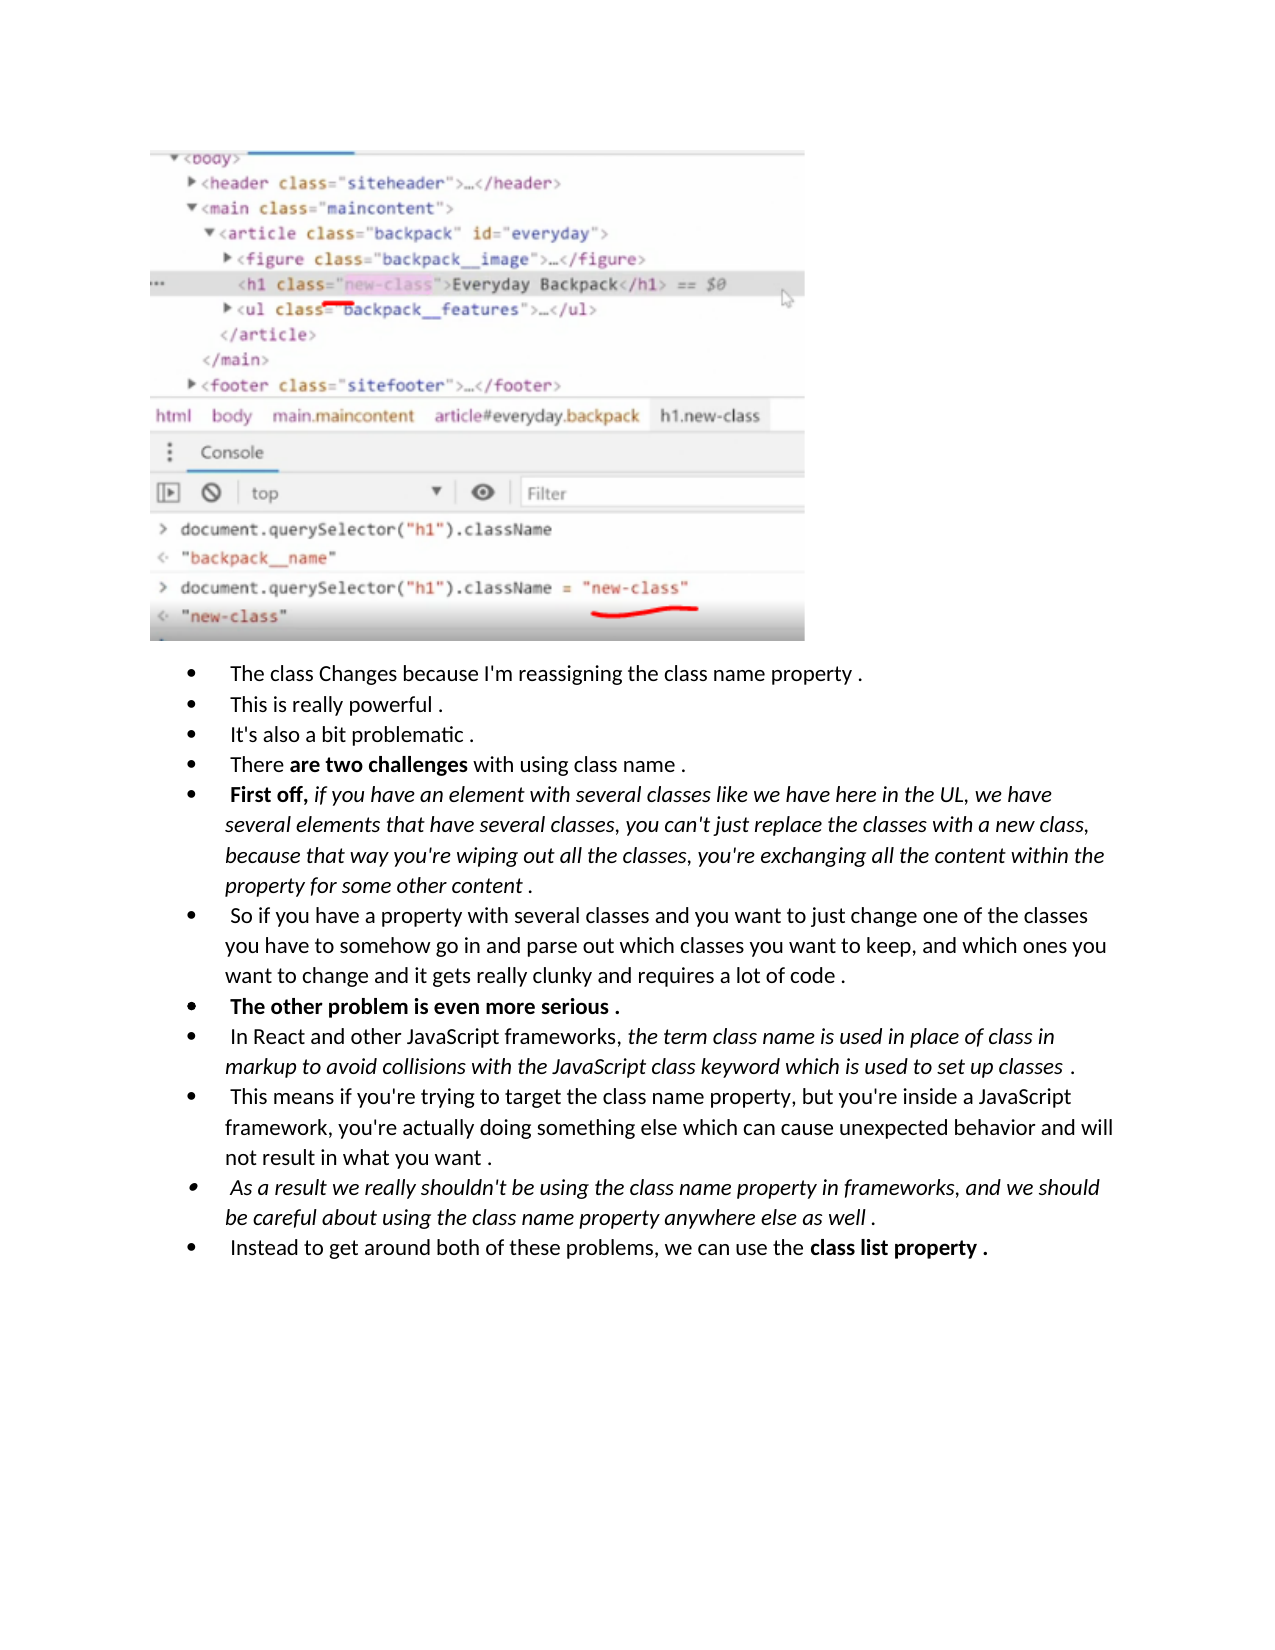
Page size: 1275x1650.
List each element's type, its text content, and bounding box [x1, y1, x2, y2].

picture [150, 150, 805, 641]
list The class Changes because I'm reassigning the class name property . [187, 659, 1125, 687]
list This means if you're trying to target the class name property, but you're inside a JavaScript framework, you're actually doing something else which can cause unexpected behavior and will not result in what you want . [187, 1082, 1125, 1171]
list As a result we really shouldn't be using the class name property in frameworks, and we should be careful about using the class name property anywhere else as well . [187, 1173, 1125, 1231]
list First off, if you have an element with several classes like we have here in the UL, we have several elements that have several classes, you can't just replace the classes with a new class, because that way you're wiping out all the classes, you're exchanging all the content within the property for some other content . [187, 780, 1125, 899]
list The other problem is even more serious . [187, 992, 1125, 1020]
list Instead to get around both of these problems, we can use the class list property . [187, 1233, 1125, 1261]
list There are two challenges with using class name . [187, 750, 1125, 778]
list This is really powerful . [187, 690, 1125, 718]
list It's also a bit problematic . [187, 720, 1125, 748]
list So if you have a property with several classes and you want to just change one of the classes you have to somehow go in and parse out which classes you want to keep, and which ones you want to change and it gets really clunky and requires a lot of code . [187, 901, 1125, 989]
list In React and other JavaScript frameworks, the term class name is used in place of class in markup to avoid collisions with the JavaScript class keyword which is used to set up classes . [187, 1022, 1125, 1080]
